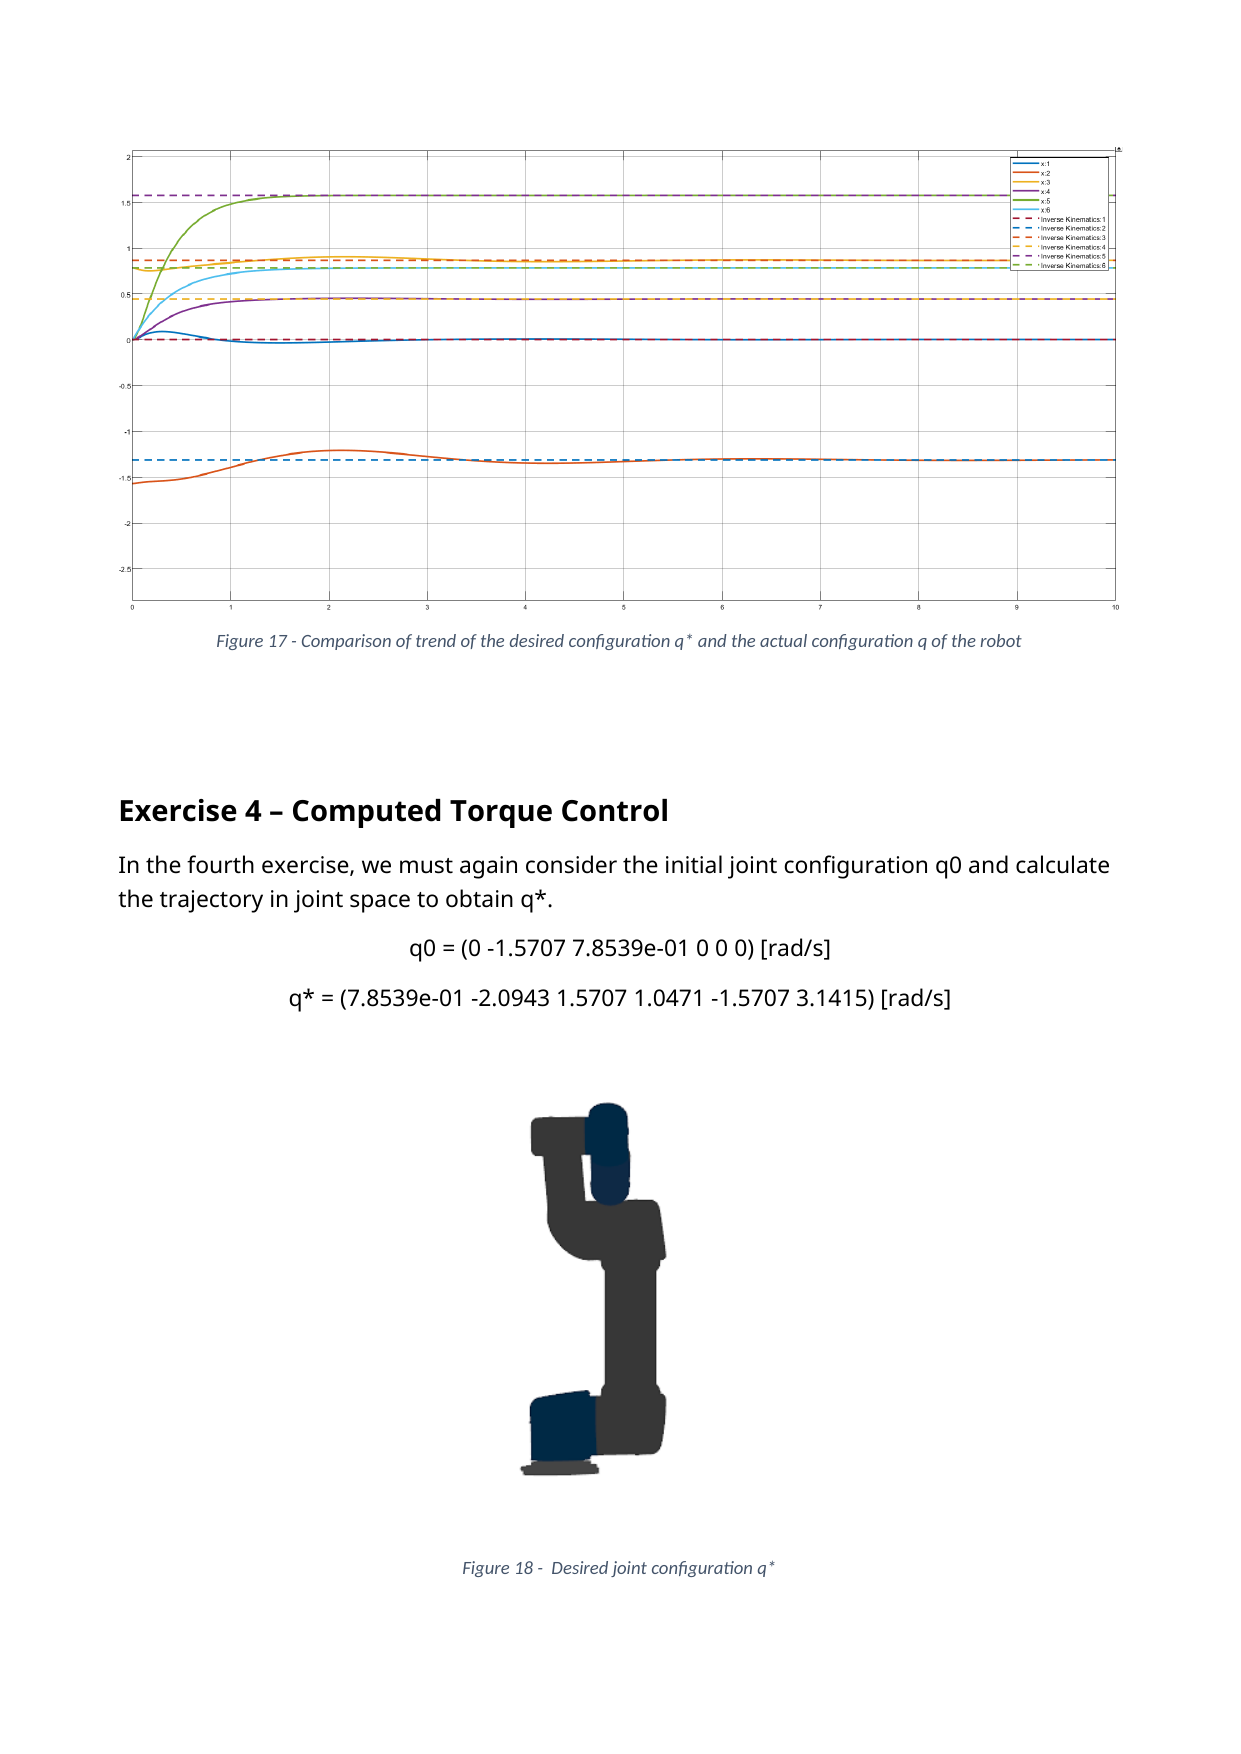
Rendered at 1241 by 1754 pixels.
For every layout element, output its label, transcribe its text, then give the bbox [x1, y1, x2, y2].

text In the fourth exercise, we must again consider the initial joint configuration q0 and calculate the trajectory in joint space to obtain q*. [118, 849, 1122, 914]
text Figure 18 - Desired joint configuration q* [118, 1556, 1122, 1579]
text q0 = (0 -1.5707 7.8539e-01 0 0 0) [rad/s] [118, 932, 1122, 963]
text Figure 17 - Comparison of trend of the desired configuration q* and the actual configuration q of the robot [118, 630, 1122, 653]
text q* = (7.8539e-01 -2.0943 1.5707 1.0471 -1.5707 3.1415) [rad/s] [118, 982, 1122, 1013]
picture [118, 147, 1123, 612]
picture [396, 1081, 843, 1538]
text Exercise 4 – Computed Torque Control [118, 791, 1122, 830]
